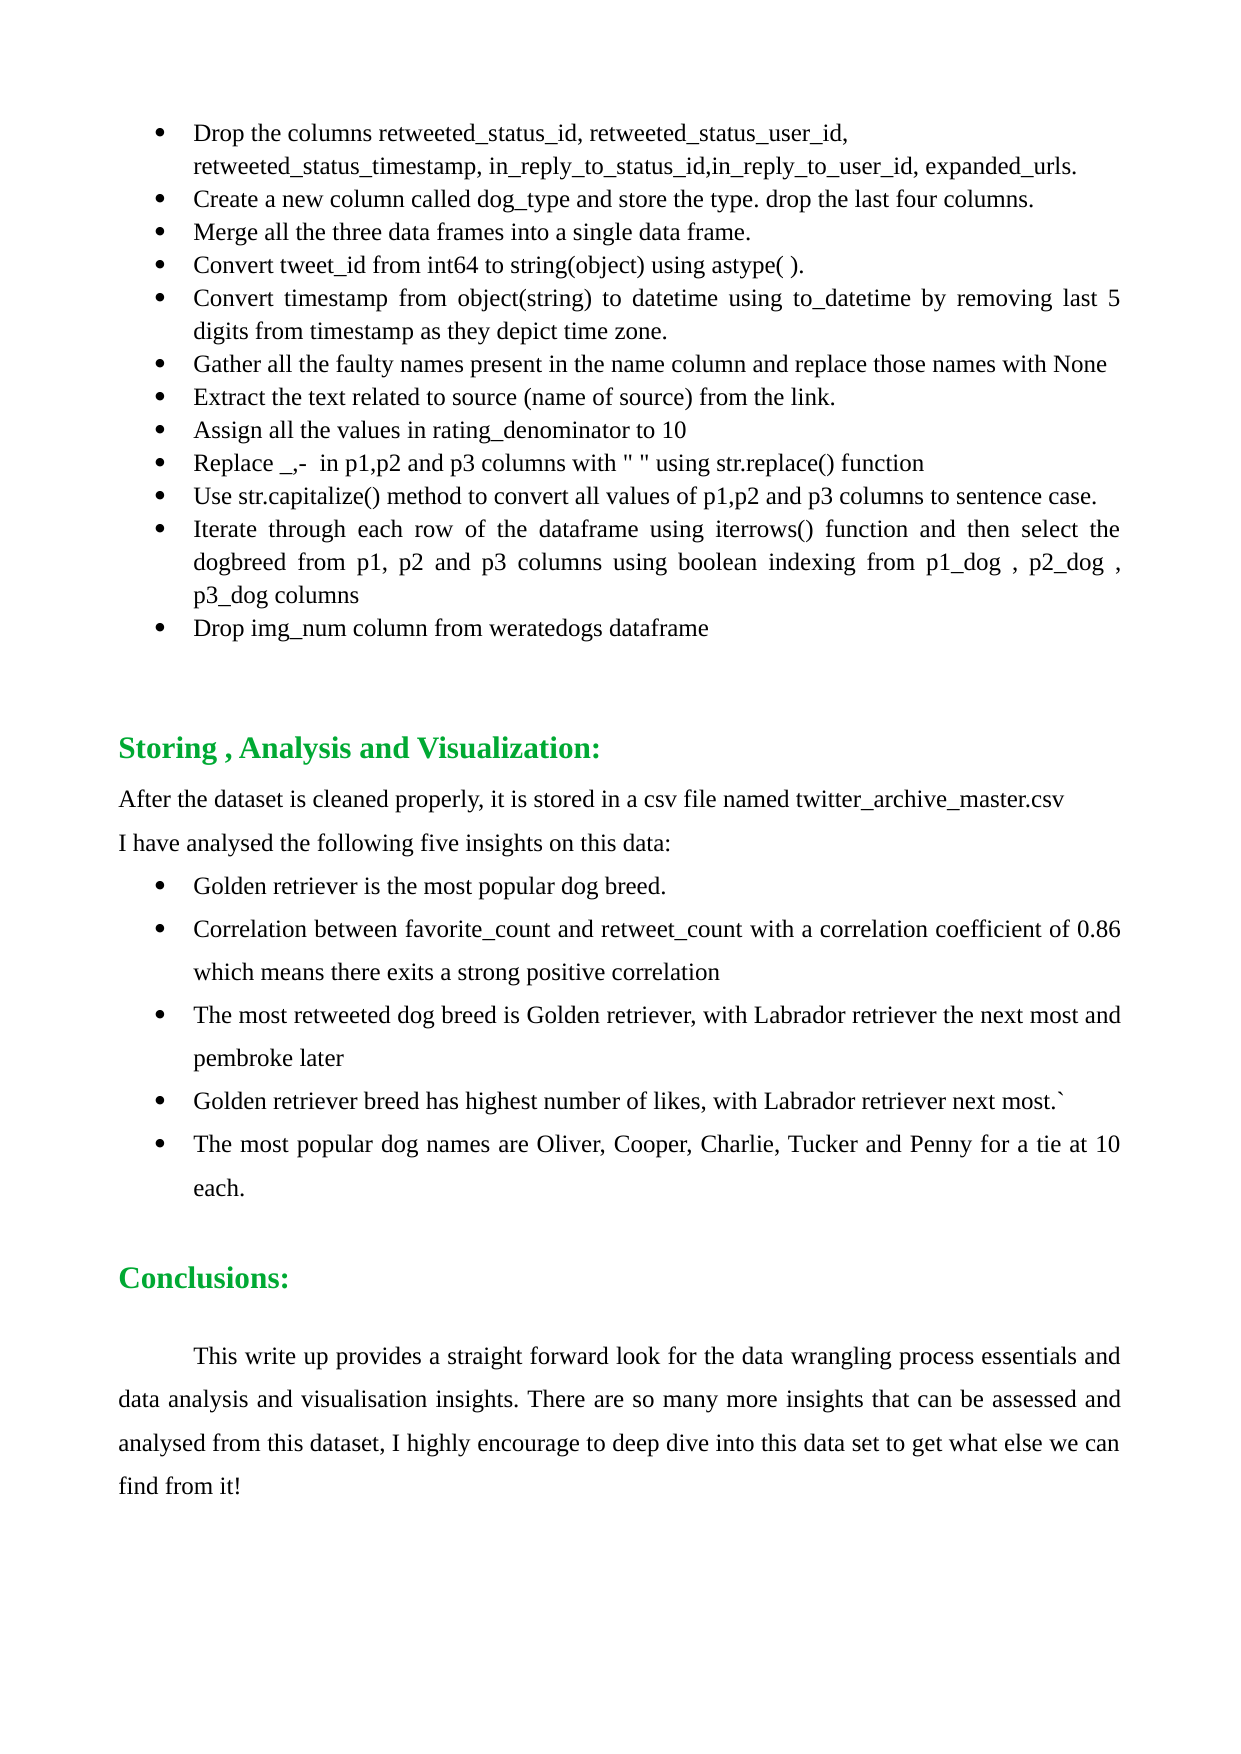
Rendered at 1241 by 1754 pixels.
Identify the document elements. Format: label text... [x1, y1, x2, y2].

list The most retweeted dog breed is Golden retriever, with Labrador retriever the next most and pembroke later [156, 1000, 1122, 1072]
list Iterate through each row of the dataframe using iterrows() function and then select the dogbreed from p1, p2 and p3 columns using boolean indexing from p1_dog , p2_dog , p3_dog columns [156, 514, 1122, 609]
text Conclusions: [118, 1259, 1122, 1295]
text This write up provides a straight forward look for the data wrangling process essentials and data analysis and visualisation insights. There are so many more insights that can be assessed and analysed from this dataset, I highly encourage to deep dive into this data set to get what else we can find from it! [118, 1341, 1122, 1499]
list Use str.capitalize() method to convert all values of p1,p2 and p3 columns to sentence case. [156, 481, 1122, 510]
text After the dataset is cleaned properly, it is stored in a csv file named twitter_archive_master.csv [118, 784, 1122, 813]
list Gather all the faulty names present in the name column and replace those names with None [156, 349, 1122, 378]
list Drop img_num column from weratedogs dataframe [156, 613, 1122, 642]
list Assign all the values in rating_denominator to 10 [156, 415, 1122, 444]
list Replace _,- in p1,p2 and p3 columns with " " using str.replace() function [156, 448, 1122, 477]
list Correlation between favorite_count and retweet_count with a correlation coefficient of 0.86 which means there exits a strong positive correlation [156, 914, 1122, 986]
list The most popular dog names are Oliver, Cooper, Charlie, Tucker and Penny for a tie at 10 each. [156, 1129, 1122, 1201]
list Merge all the three data frames into a single data frame. [156, 217, 1122, 246]
text I have analysed the following five insights on this data: [118, 828, 1122, 856]
list Drop the columns retweeted_status_id, retweeted_status_user_id, retweeted_status_timestamp, in_reply_to_status_id,in_reply_to_user_id, expanded_urls. [156, 118, 1122, 180]
list Convert tweet_id from int64 to string(object) using astype( ). [156, 250, 1122, 279]
list Convert timestamp from object(string) to datetime using to_datetime by removing last 5 digits from timestamp as they depict time zone. [156, 283, 1122, 345]
list Extract the text related to source (name of source) from the link. [156, 382, 1122, 411]
text Storing , Analysis and Visualization: [118, 729, 1122, 765]
list Golden retriever breed has highest number of likes, with Labrador retriever next most.` [156, 1086, 1122, 1115]
list Golden retriever is the most popular dog breed. [156, 871, 1122, 899]
list Create a new column called dog_type and store the type. drop the last four columns. [156, 184, 1122, 213]
